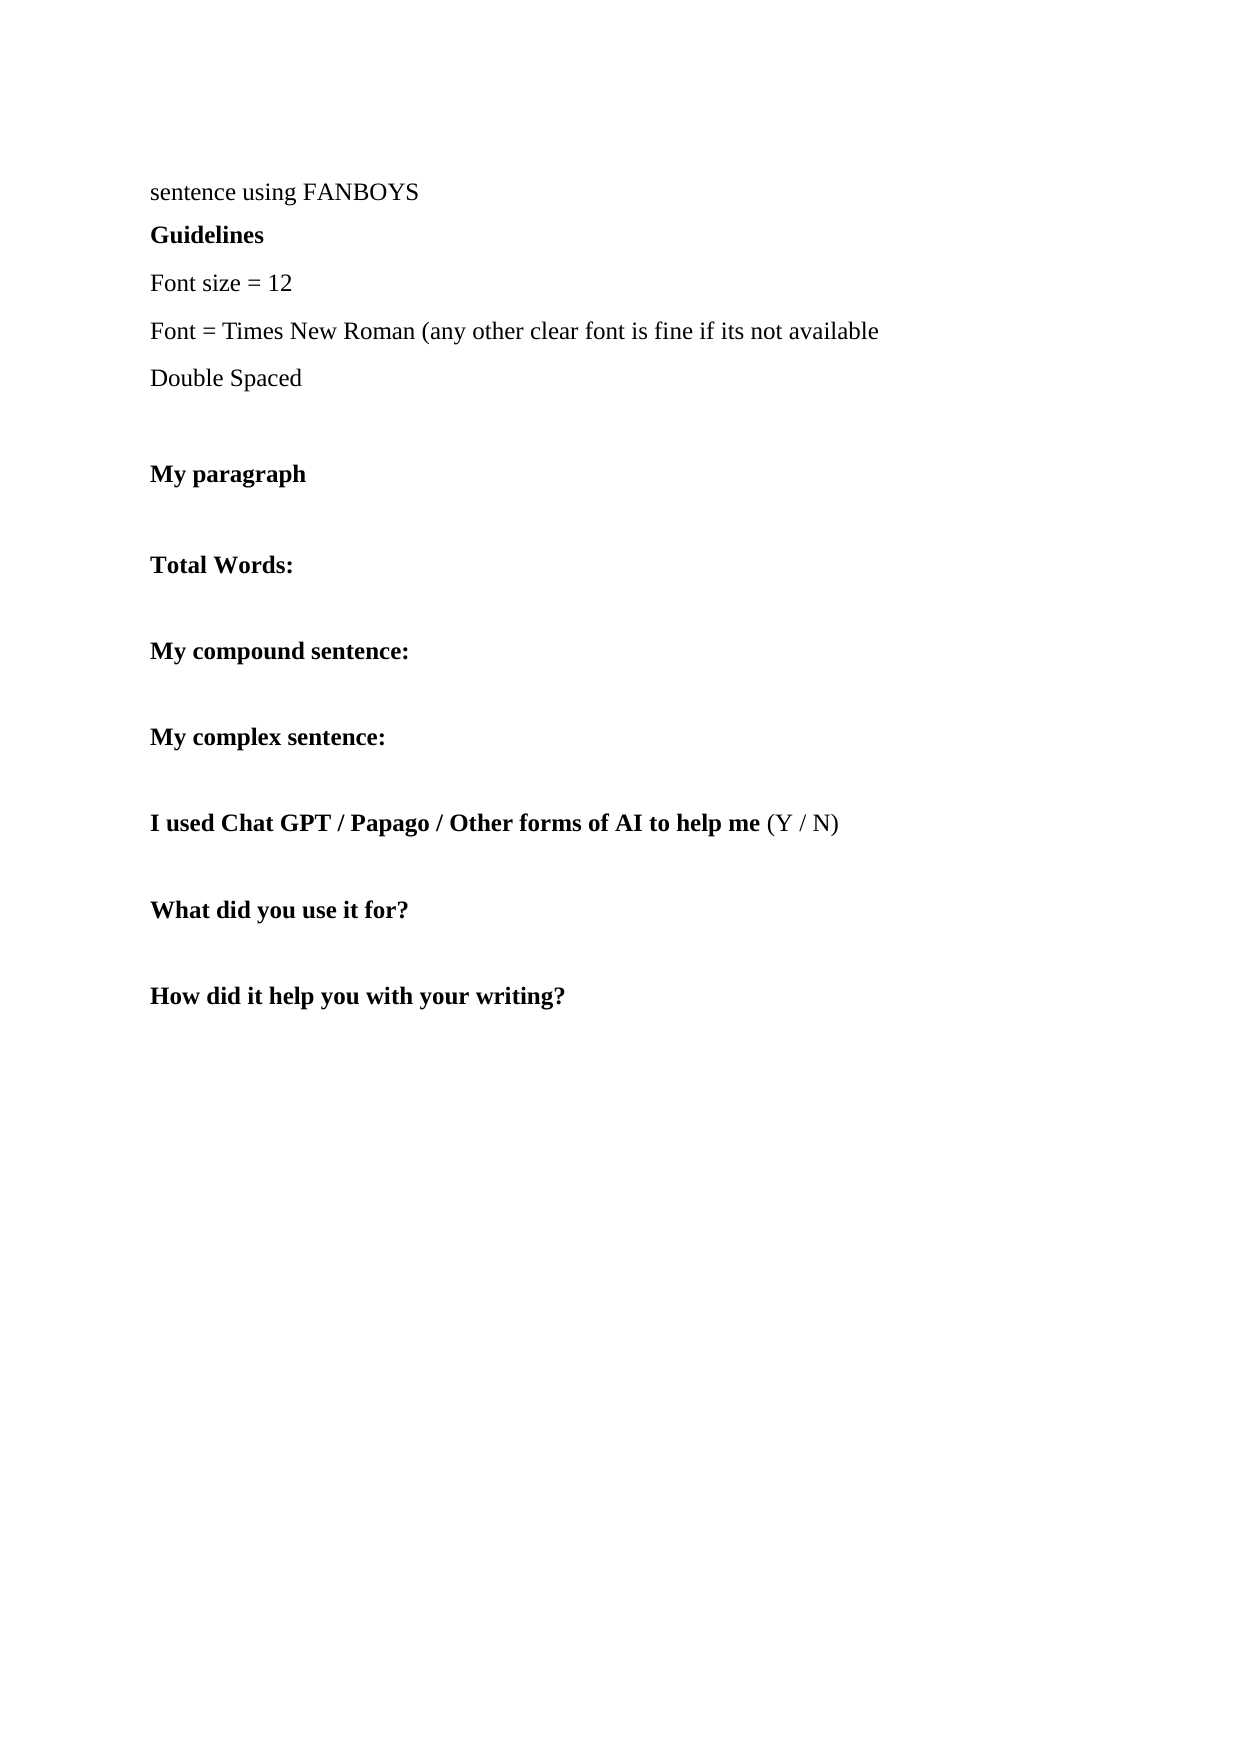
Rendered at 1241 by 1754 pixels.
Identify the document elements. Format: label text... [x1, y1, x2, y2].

text My complex sentence: [150, 722, 1090, 751]
text Guidelines [150, 220, 1090, 249]
text Font = Times New Roman (any other clear font is fine if its not available [150, 316, 1090, 344]
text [150, 177, 1090, 206]
text Total Words: [150, 550, 1090, 578]
text My compound sentence: [150, 636, 1090, 665]
text My paragraph [150, 459, 1090, 488]
text How did it help you with your writing? [150, 981, 1090, 1010]
text What did you use it for? [150, 895, 1090, 923]
text I used Chat GPT / Papago / Other forms of AI to help me (Y / N) [150, 808, 1090, 837]
text Double Spaced [150, 363, 1090, 392]
text Font size = 12 [150, 268, 1090, 297]
